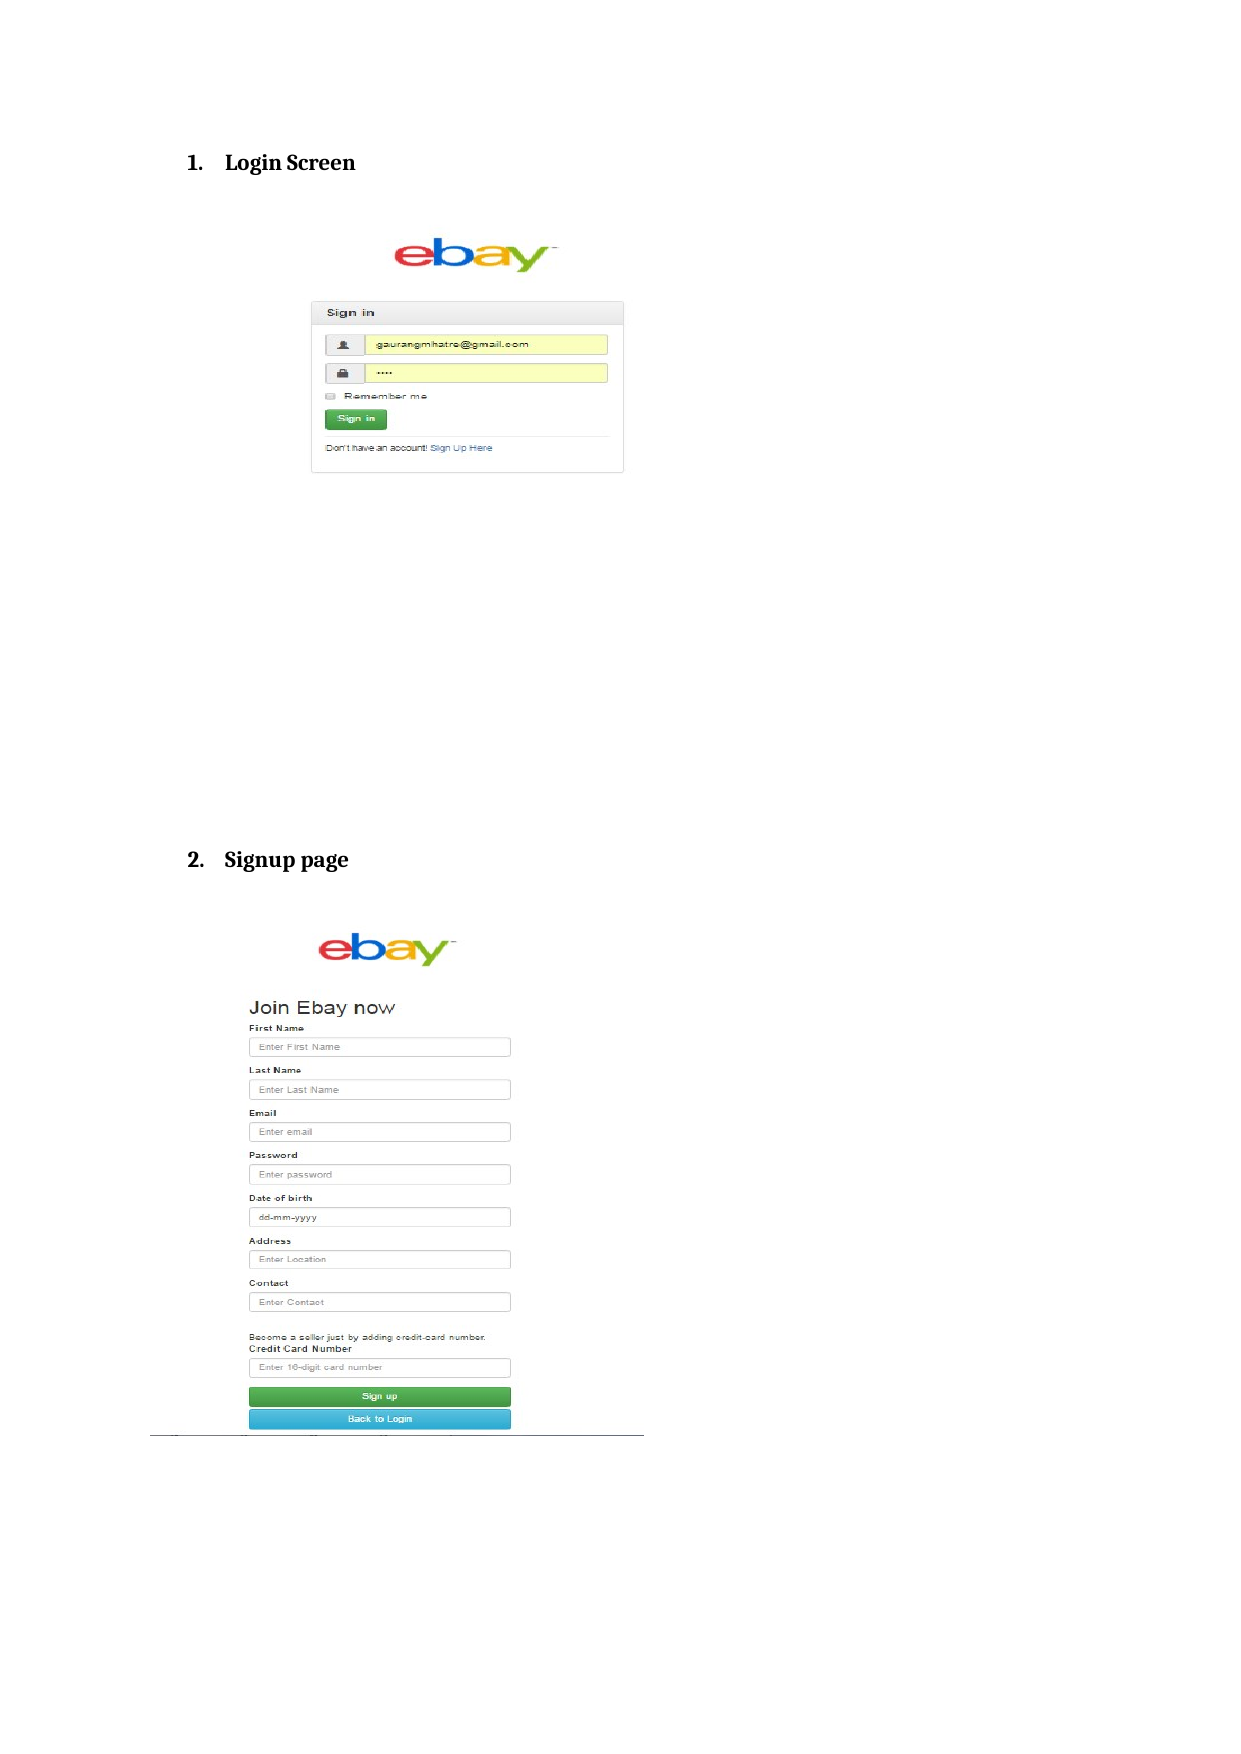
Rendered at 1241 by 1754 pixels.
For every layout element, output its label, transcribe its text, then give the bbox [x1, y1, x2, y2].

picture [150, 891, 644, 1436]
picture [150, 195, 841, 603]
list Signup page [187, 847, 1090, 873]
list Login Screen [187, 150, 1090, 176]
